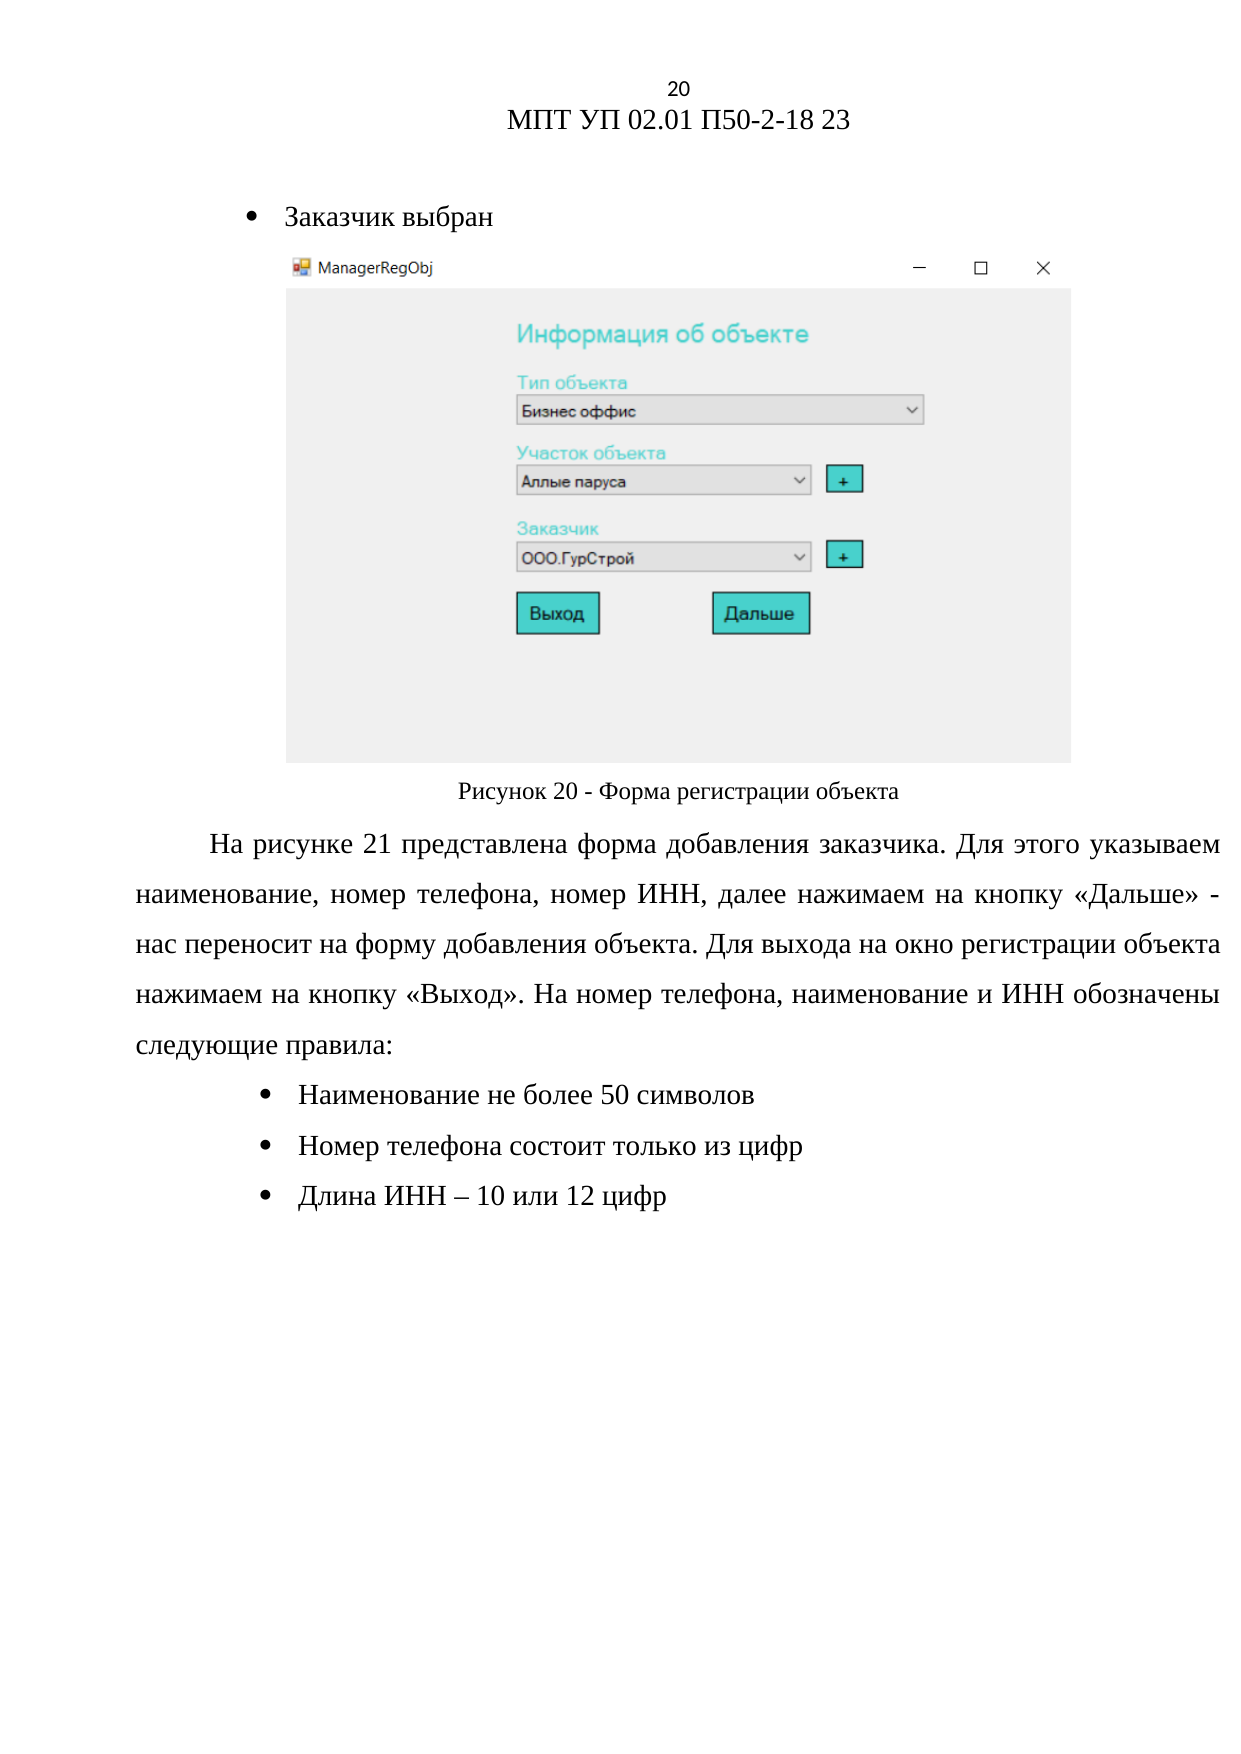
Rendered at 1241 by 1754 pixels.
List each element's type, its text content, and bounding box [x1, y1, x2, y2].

list Длина ИНН – 10 или 12 цифр [260, 1178, 1221, 1212]
picture [286, 249, 1072, 763]
list Наименование не более 50 символов [260, 1077, 1221, 1111]
text На рисунке 21 представлена форма добавления заказчика. Для этого указываем наименование, номер телефона, номер ИНН, далее нажимаем на кнопку «Дальше» - нас переносит на форму добавления объекта. Для выхода на окно регистрации объекта нажимаем на кнопку «Выход». На номер телефона, наименование и ИНН обозначены следующие правила: [135, 826, 1221, 1061]
text Рисунок 20 - Форма регистрации объекта [135, 776, 1221, 805]
list Заказчик выбран [247, 199, 1221, 233]
list Номер телефона состоит только из цифр [260, 1128, 1221, 1161]
